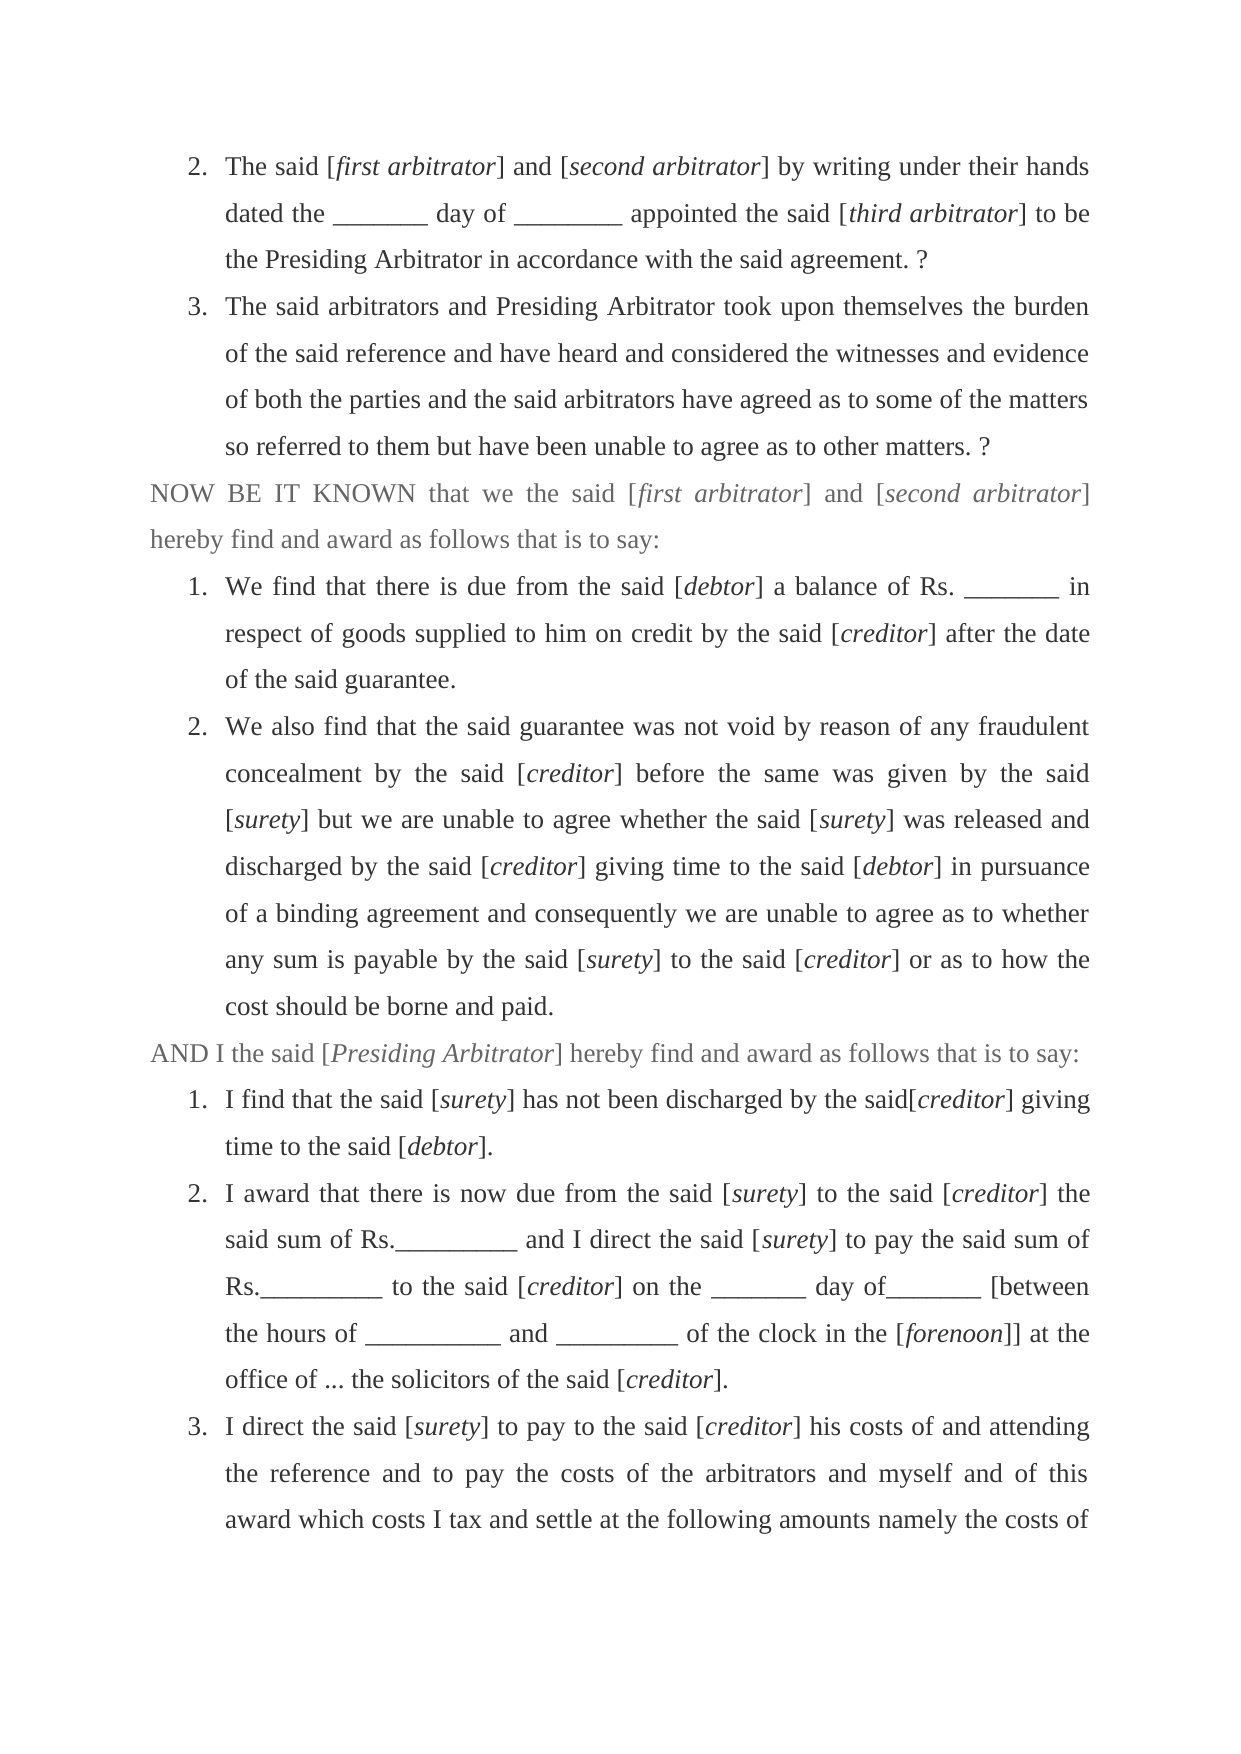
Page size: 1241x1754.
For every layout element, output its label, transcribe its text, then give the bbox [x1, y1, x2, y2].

list I find that the said [surety] has not been discharged by the said[creditor] giving time to the said [debtor]. [187, 1083, 1090, 1161]
list The said arbitrators and Presiding Arbitrator took upon themselves the burden of the said reference and have heard and considered the witnesses and evidence of both the parties and the said arbitrators have agreed as to some of the matters so referred to them but have been unable to agree as to other matters. ? [187, 290, 1090, 461]
list I award that there is now due from the said [surety] to the said [creditor] the said sum of Rs._________ and I direct the said [surety] to pay the said sum of Rs._________ to the said [creditor] on the _______ day of_______ [between the hours of __________ and _________ of the clock in the [forenoon]] at the office of ... the solicitors of the said [creditor]. [187, 1177, 1090, 1394]
list We find that there is due from the said [debtor] a balance of Rs. _______ in respect of goods supplied to him on credit by the said [creditor] after the date of the said guarantee. [187, 570, 1090, 694]
text AND I the said [Presiding Arbitrator] hereby find and award as follows that is to say: [150, 1037, 1090, 1068]
list We also find that the said guarantee was not void by reason of any fraudulent concealment by the said [creditor] before the same was given by the said [surety] but we are unable to agree whether the said [surety] was released and discharged by the said [creditor] giving time to the said [debtor] in pursuance of a binding agreement and consequently we are unable to agree as to whether any sum is payable by the said [surety] to the said [creditor] or as to how the cost should be borne and paid. [187, 710, 1090, 1021]
list The said [first arbitrator] and [second arbitrator] by writing under their hands dated the _______ day of ________ appointed the said [third arbitrator] to be the Presiding Arbitrator in accordance with the said agreement. ? [187, 150, 1090, 274]
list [187, 1410, 1090, 1534]
text NOW BE IT KNOWN that we the said [first arbitrator] and [second arbitrator] hereby find and award as follows that is to say: [150, 477, 1090, 554]
